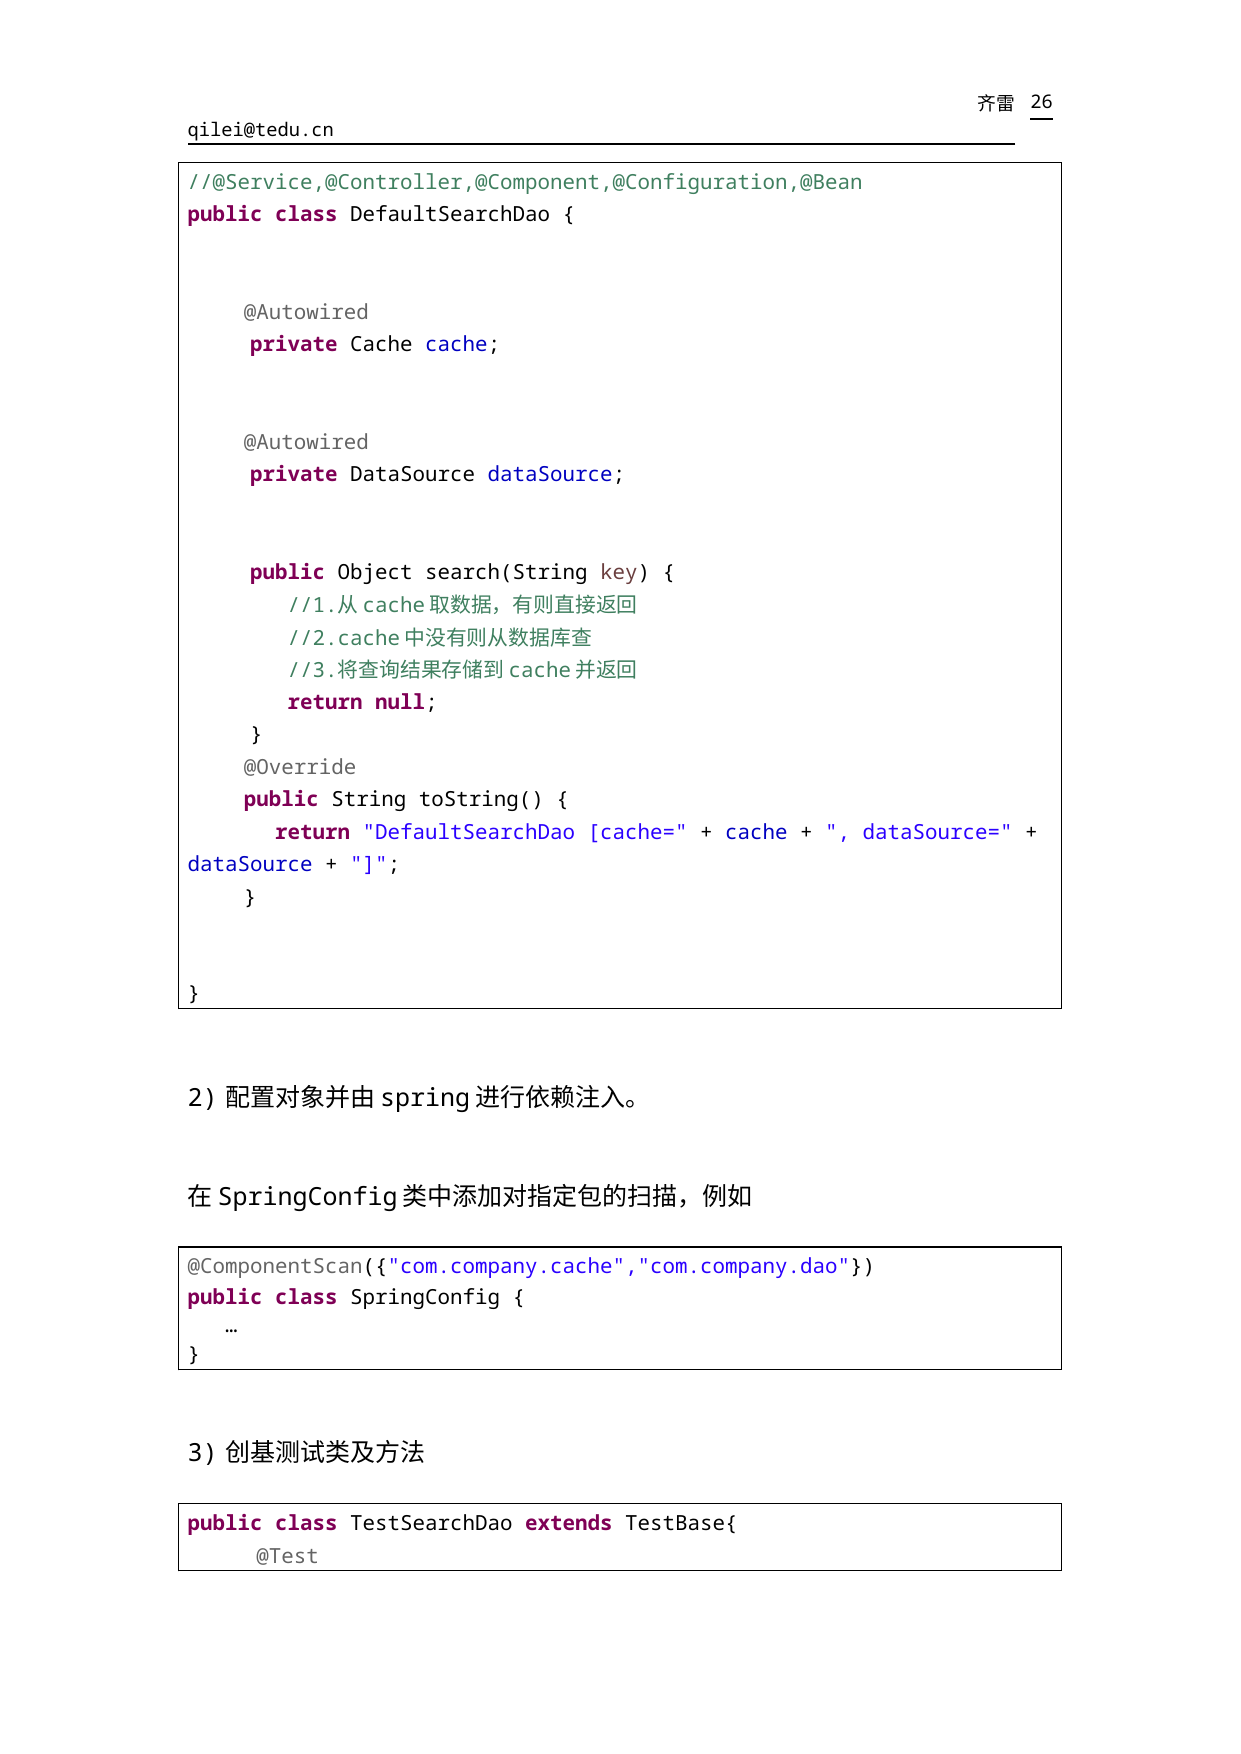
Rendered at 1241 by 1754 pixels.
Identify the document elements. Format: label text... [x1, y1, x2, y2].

text @Test [187, 1539, 1053, 1570]
text //1.从cache取数据，有则直接返回 [187, 588, 1053, 620]
text } [179, 974, 1061, 1008]
text 在SpringConfig类中添加对指定包的扫描，例如 [187, 1176, 1053, 1212]
text //3.将查询结果存储到cache并返回 [187, 653, 1053, 685]
text } [187, 718, 1053, 750]
text } [187, 880, 1053, 913]
text private DataSource dataSource; [187, 458, 1053, 490]
text return "DefaultSearchDao [cache=" + cache + ", dataSource=" + dataSource + "]"; [187, 815, 1053, 880]
text } [179, 1336, 1061, 1369]
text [179, 163, 1061, 198]
text @Override [187, 750, 1053, 783]
text //2.cache中没有则从数据库查 [187, 620, 1053, 653]
list 创基测试类及方法 [187, 1433, 1053, 1469]
text @ComponentScan({"com.company.cache","com.company.dao"}) [179, 1248, 1061, 1282]
text private Cache cache; [187, 328, 1053, 360]
text return null; [187, 685, 1053, 718]
list 配置对象并由spring进行依赖注入。 [187, 1077, 1053, 1113]
text public Object search(String key) { [187, 555, 1053, 588]
text @Autowired [187, 295, 1053, 328]
text … [187, 1310, 1053, 1336]
text public class DefaultSearchDao { [187, 198, 1053, 230]
text public class TestSearchDao extends TestBase{ [179, 1504, 1061, 1539]
text public class SpringConfig { [187, 1282, 1053, 1310]
text public String toString() { [187, 783, 1053, 815]
text @Autowired [187, 425, 1053, 458]
